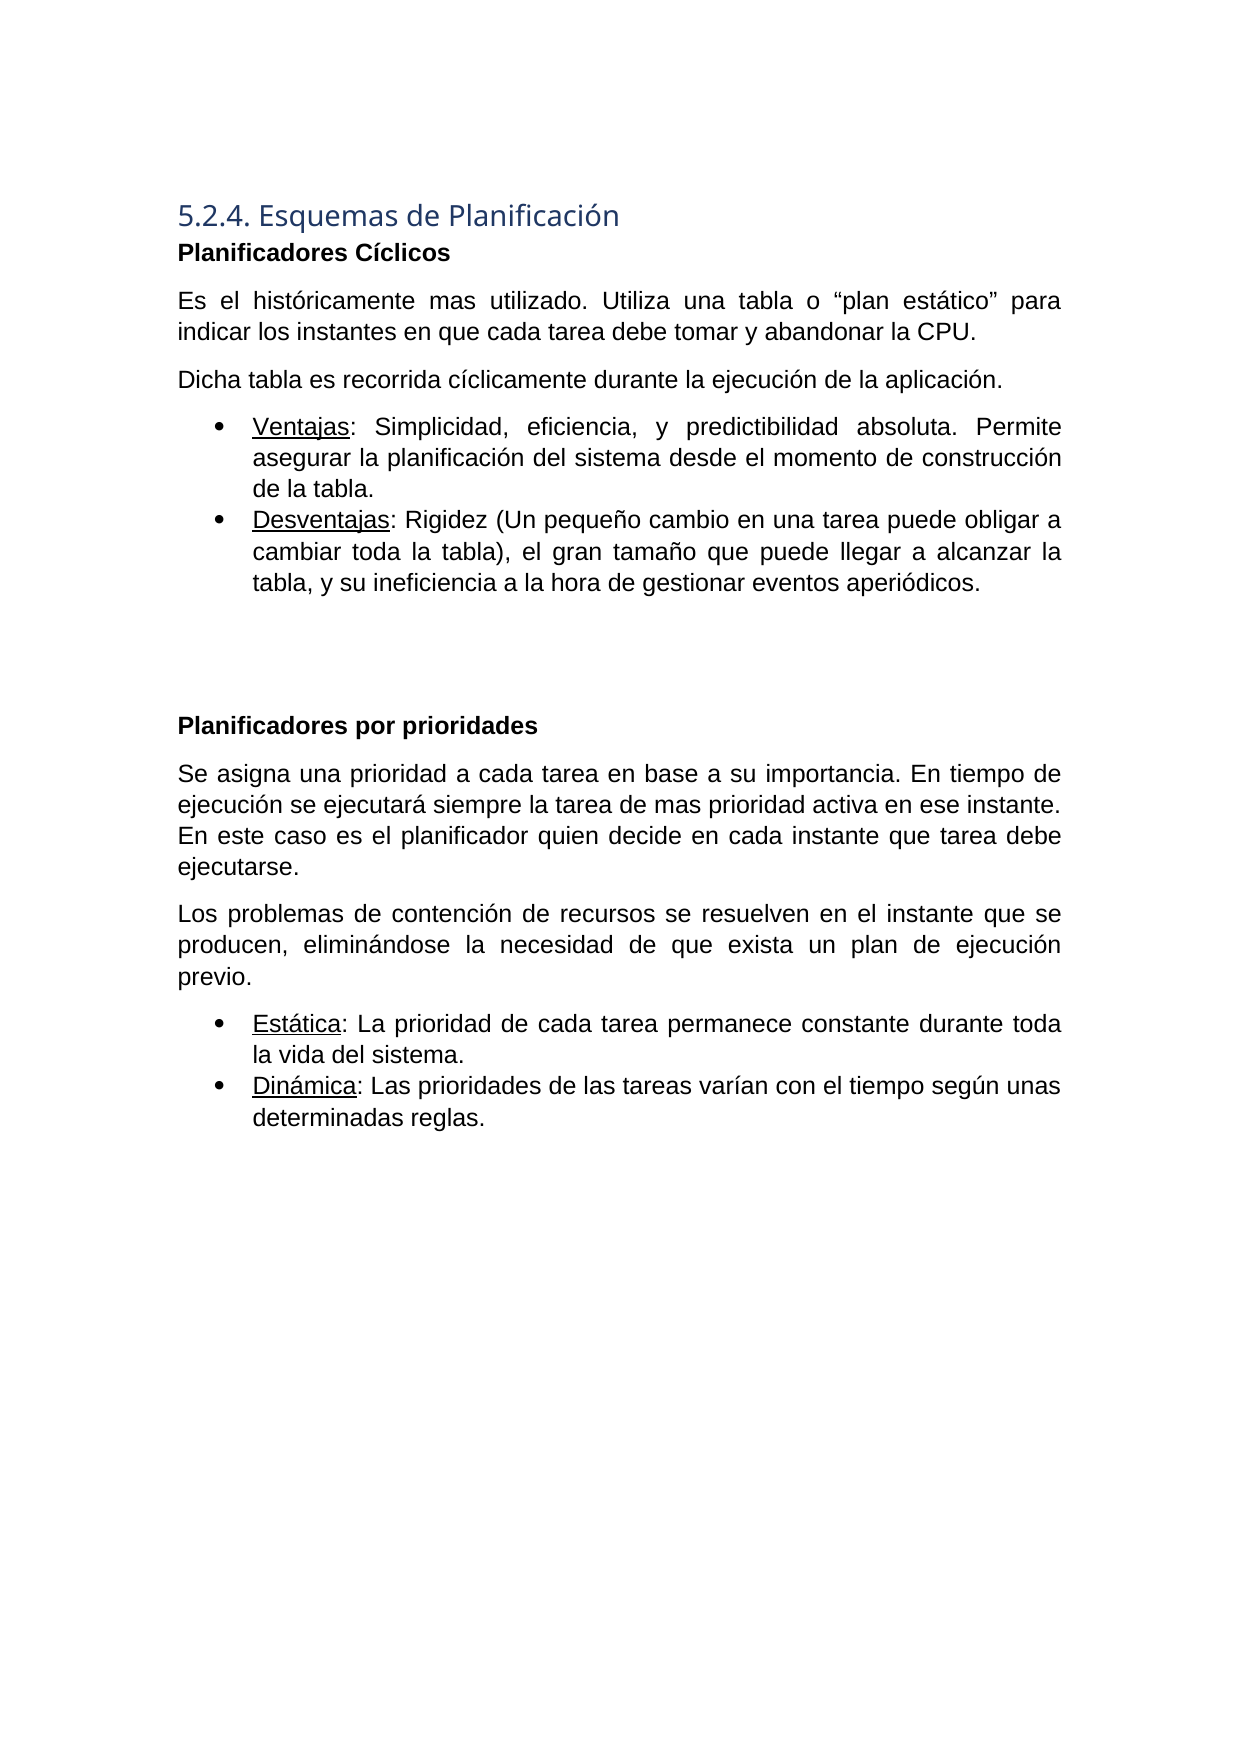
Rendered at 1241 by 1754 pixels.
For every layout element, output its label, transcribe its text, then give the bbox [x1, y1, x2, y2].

list Desventajas: Rigidez (Un pequeño cambio en una tarea puede obligar a cambiar toda la tabla), el gran tamaño que puede llegar a alcanzar la tabla, y su ineficiencia a la hora de gestionar eventos aperiódicos. [215, 506, 1063, 596]
text Se asigna una prioridad a cada tarea en base a su importancia. En tiempo de ejecución se ejecutará siempre la tarea de mas prioridad activa en ese instante. En este caso es el planificador quien decide en cada instante que tarea debe ejecutarse. [177, 758, 1063, 880]
text Dicha tabla es recorrida cíclicamente durante la ejecución de la aplicación. [177, 364, 1063, 393]
text Planificadores Cíclicos [177, 238, 1063, 267]
list Estática: La prioridad de cada tarea permanece constante durante toda la vida del sistema. [215, 1009, 1063, 1069]
text Los problemas de contención de recursos se resuelven en el instante que se producen, eliminándose la necesidad de que exista un plan de ejecución previo. [177, 899, 1063, 990]
text Planificadores por prioridades [177, 711, 1063, 739]
text Es el históricamente mas utilizado. Utiliza una tabla o “plan estático” para indicar los instantes en que cada tarea debe tomar y abandonar la CPU. [177, 286, 1063, 346]
subtitle 5.2.4. Esquemas de Planificación [177, 195, 1063, 235]
list Dinámica: Las prioridades de las tareas varían con el tiempo según unas determinadas reglas. [215, 1071, 1063, 1131]
list Ventajas: Simplicidad, eficiencia, y predictibilidad absoluta. Permite asegurar la planificación del sistema desde el momento de construcción de la tabla. [215, 412, 1063, 503]
